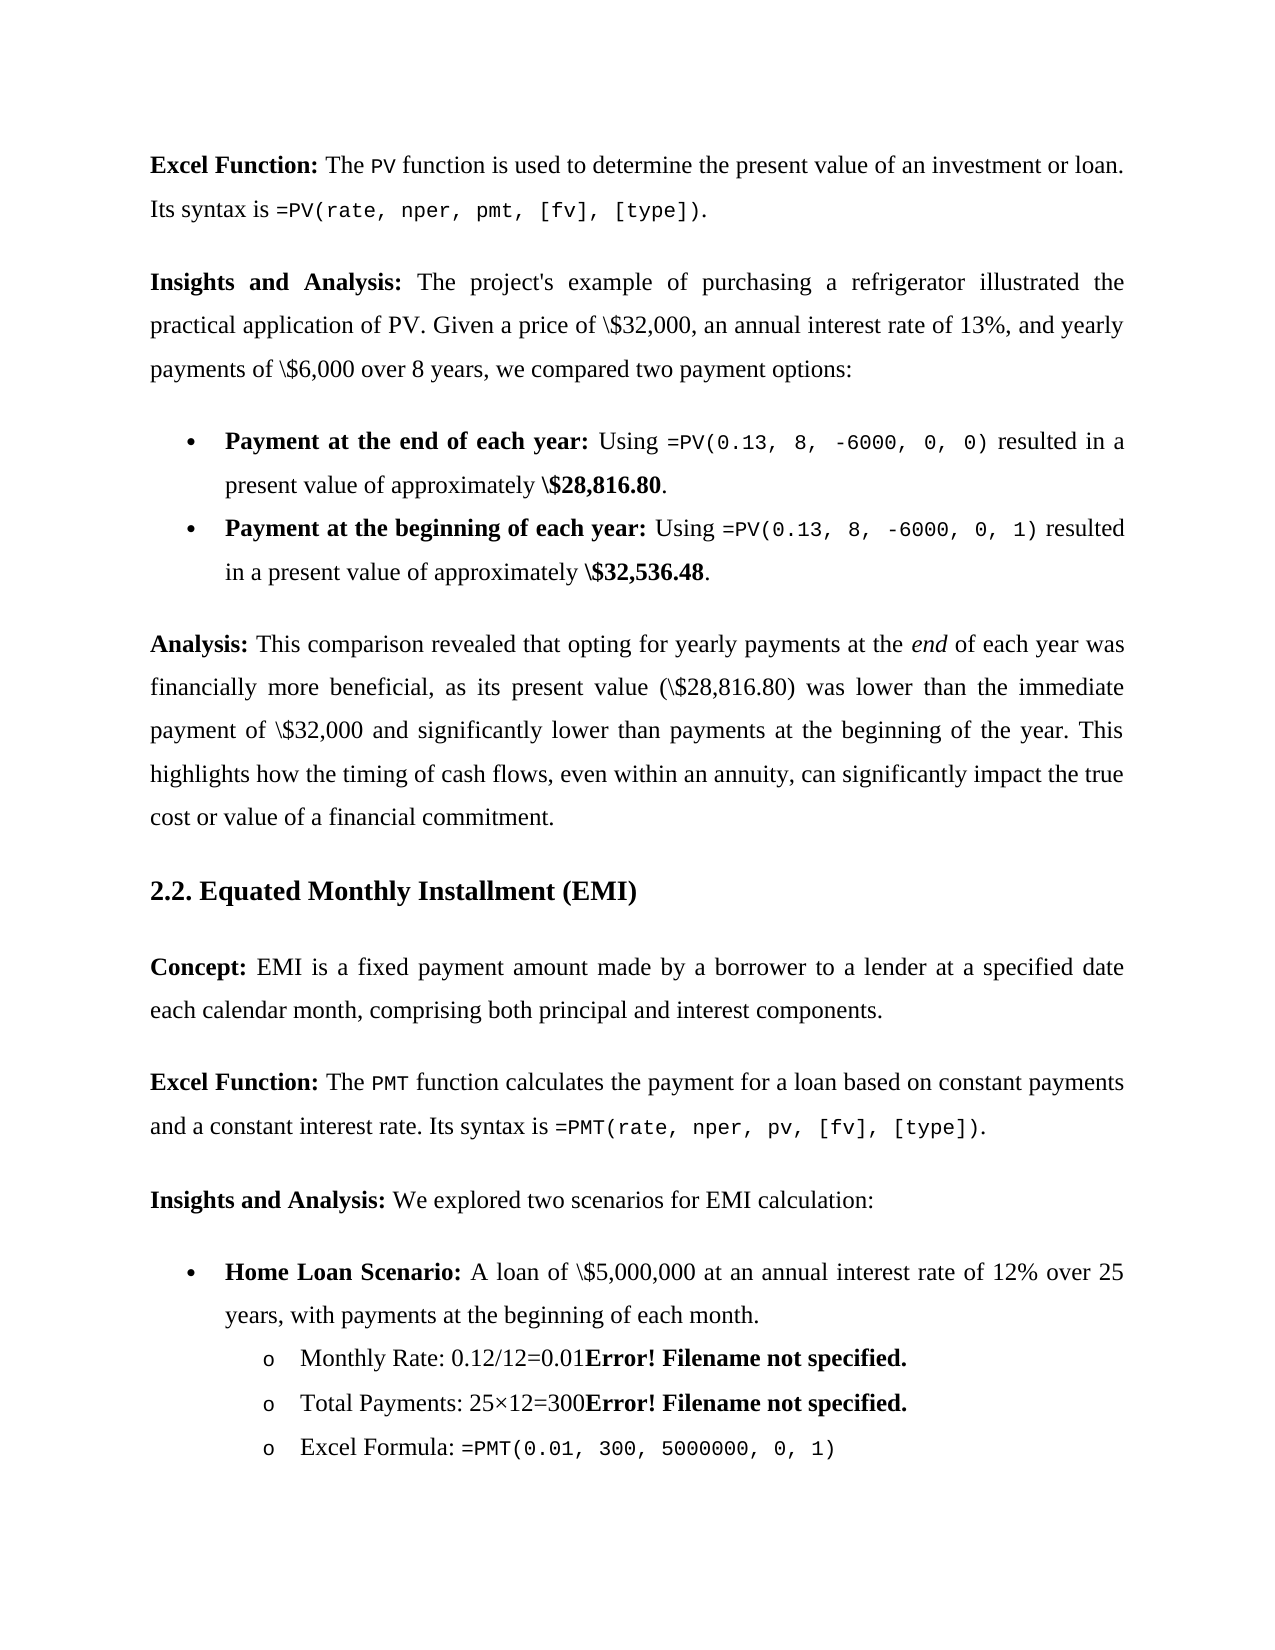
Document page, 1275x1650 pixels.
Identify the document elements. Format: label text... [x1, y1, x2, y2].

text 2.2. Equated Monthly Installment (EMI) [150, 874, 1125, 907]
list Payment at the beginning of each year: Using =PV(0.13, 8, -6000, 0, 1) resulted in a present value of approximately \$32,536.48. [187, 513, 1125, 586]
list Excel Formula: =PMT(0.01, 300, 5000000, 0, 1) [262, 1432, 1125, 1462]
text Concept: EMI is a fixed payment amount made by a borrower to a lender at a specified date each calendar month, comprising both principal and interest components. [150, 952, 1125, 1024]
list Payment at the end of each year: Using =PV(0.13, 8, -6000, 0, 0) resulted in a present value of approximately \$28,816.80. [187, 426, 1125, 499]
text Insights and Analysis: The project's example of purchasing a refrigerator illustrated the practical application of PV. Given a price of \$32,000, an annual interest rate of 13%, and yearly payments of \$6,000 over 8 years, we compared two payment options: [150, 267, 1125, 382]
text Analysis: This comparison revealed that opting for yearly payments at the end of each year was financially more beneficial, as its present value (\$28,816.80) was lower than the immediate payment of \$32,000 and significantly lower than payments at the beginning of the year. This highlights how the timing of cash flows, even within an annuity, can significantly impact the true cost or value of a financial commitment. [150, 629, 1125, 831]
list Home Loan Scenario: A loan of \$5,000,000 at an annual interest rate of 12% over 25 years, with payments at the beginning of each month. [187, 1257, 1125, 1329]
list Total Payments: 25×12=300Error! Filename not specified. [262, 1388, 1125, 1417]
text Insights and Analysis: We explored two scenarios for EMI calculation: [150, 1185, 1125, 1213]
list Monthly Rate: 0.12/12=0.01Error! Filename not specified. [262, 1343, 1125, 1373]
text Excel Function: The PMT function calculates the payment for a loan based on constant payments and a constant interest rate. Its syntax is =PMT(rate, nper, pv, [fv], [type]). [150, 1067, 1125, 1141]
text Excel Function: The PV function is used to determine the present value of an investment or loan. Its syntax is =PV(rate, nper, pmt, [fv], [type]). [150, 150, 1125, 223]
